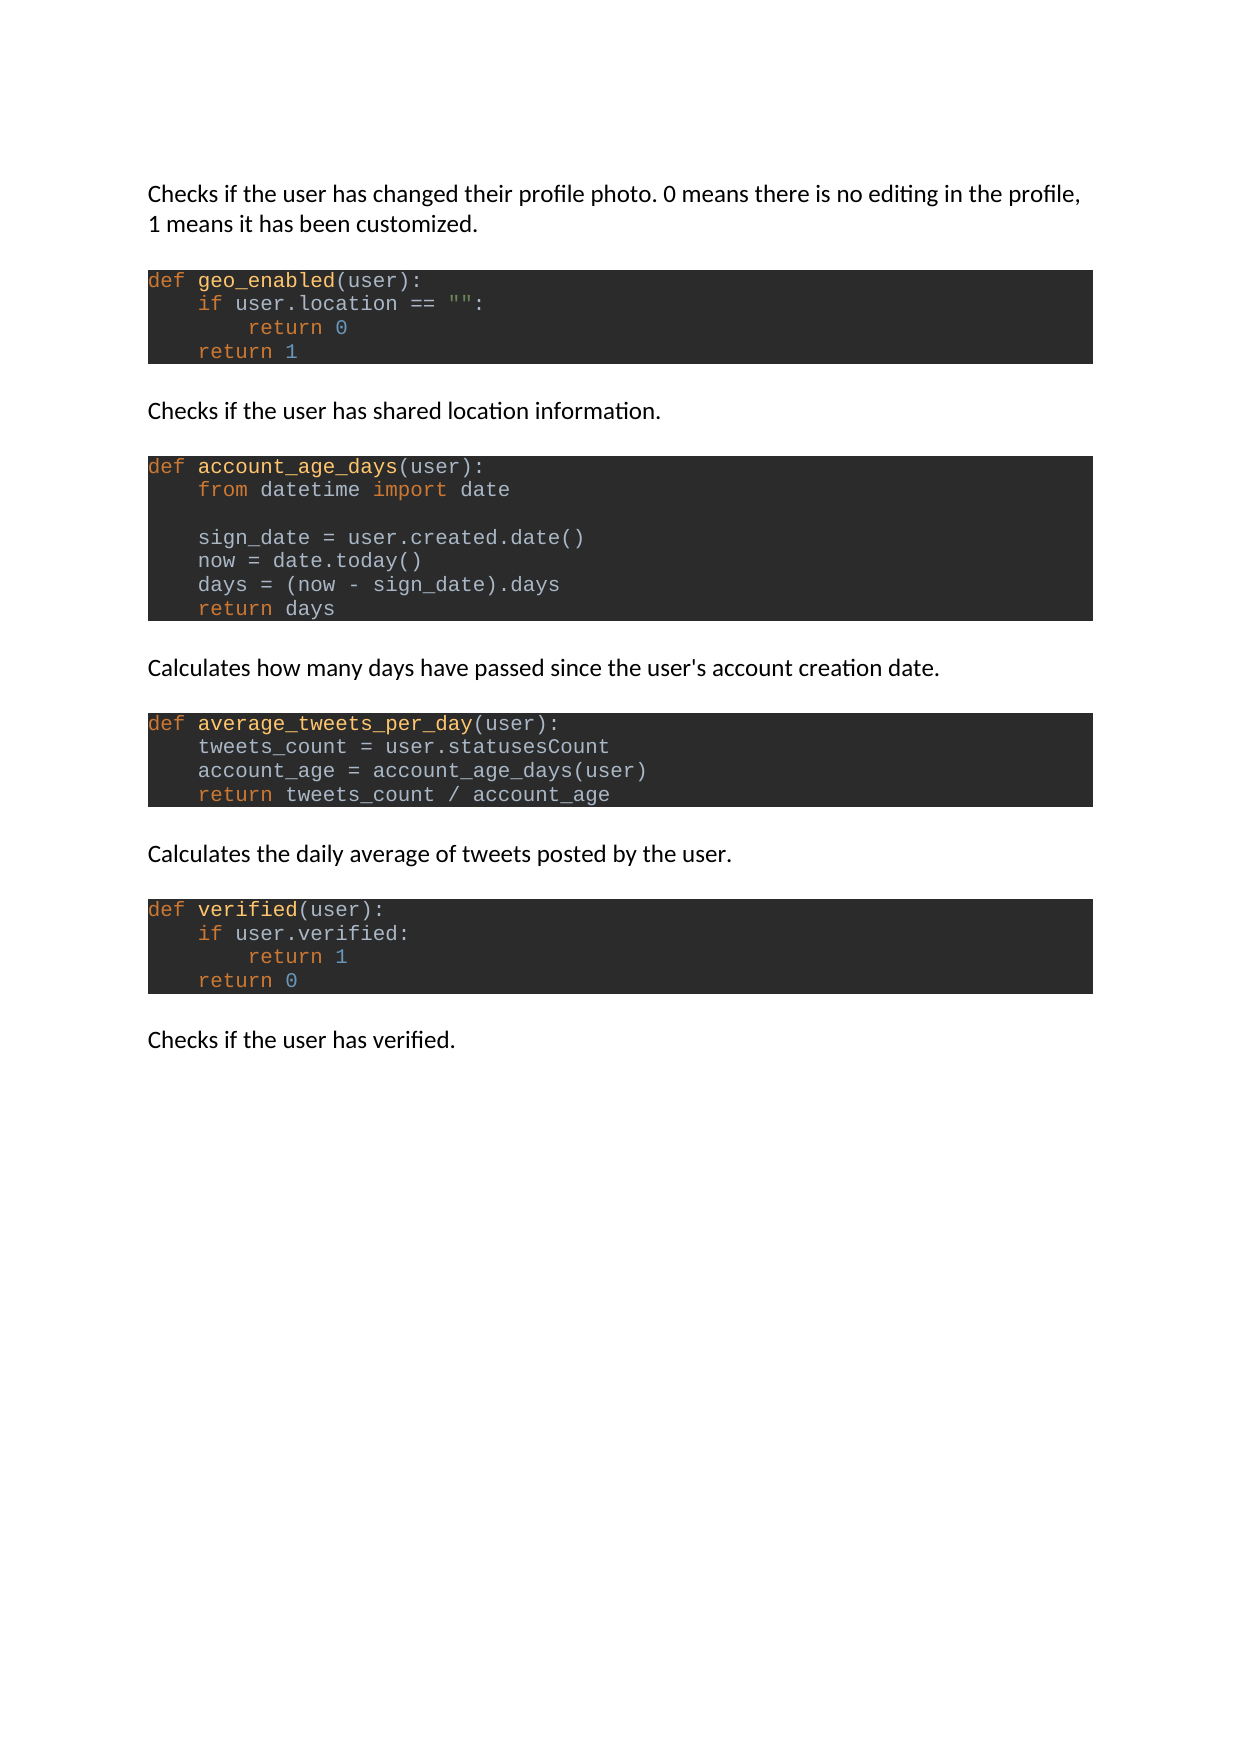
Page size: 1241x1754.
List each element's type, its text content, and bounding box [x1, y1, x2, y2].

text def geo_enabled(user): if user.location == "": return 0 return 1 [148, 270, 1093, 364]
text def average_tweets_per_day(user): tweets_count = user.statusesCount account_age = account_age_days(user) return tweets_count / account_age [148, 713, 1093, 807]
text Checks if the user has changed their profile photo. 0 means there is no editing in the profile, 1 means it has been customized. [148, 178, 1093, 239]
text def verified(user): if user.verified: return 1 return 0 [148, 899, 1093, 994]
text Checks if the user has verified. [148, 1024, 1093, 1055]
text def account_age_days(user): from datetime import date sign_date = user.created.date() now = date.today() days = (now - sign_date).days return days [148, 456, 1093, 621]
text Calculates how many days have passed since the user's account creation date. [148, 652, 1093, 682]
text Checks if the user has shared location information. [148, 395, 1093, 425]
text Calculates the daily average of tweets posted by the user. [148, 838, 1093, 868]
